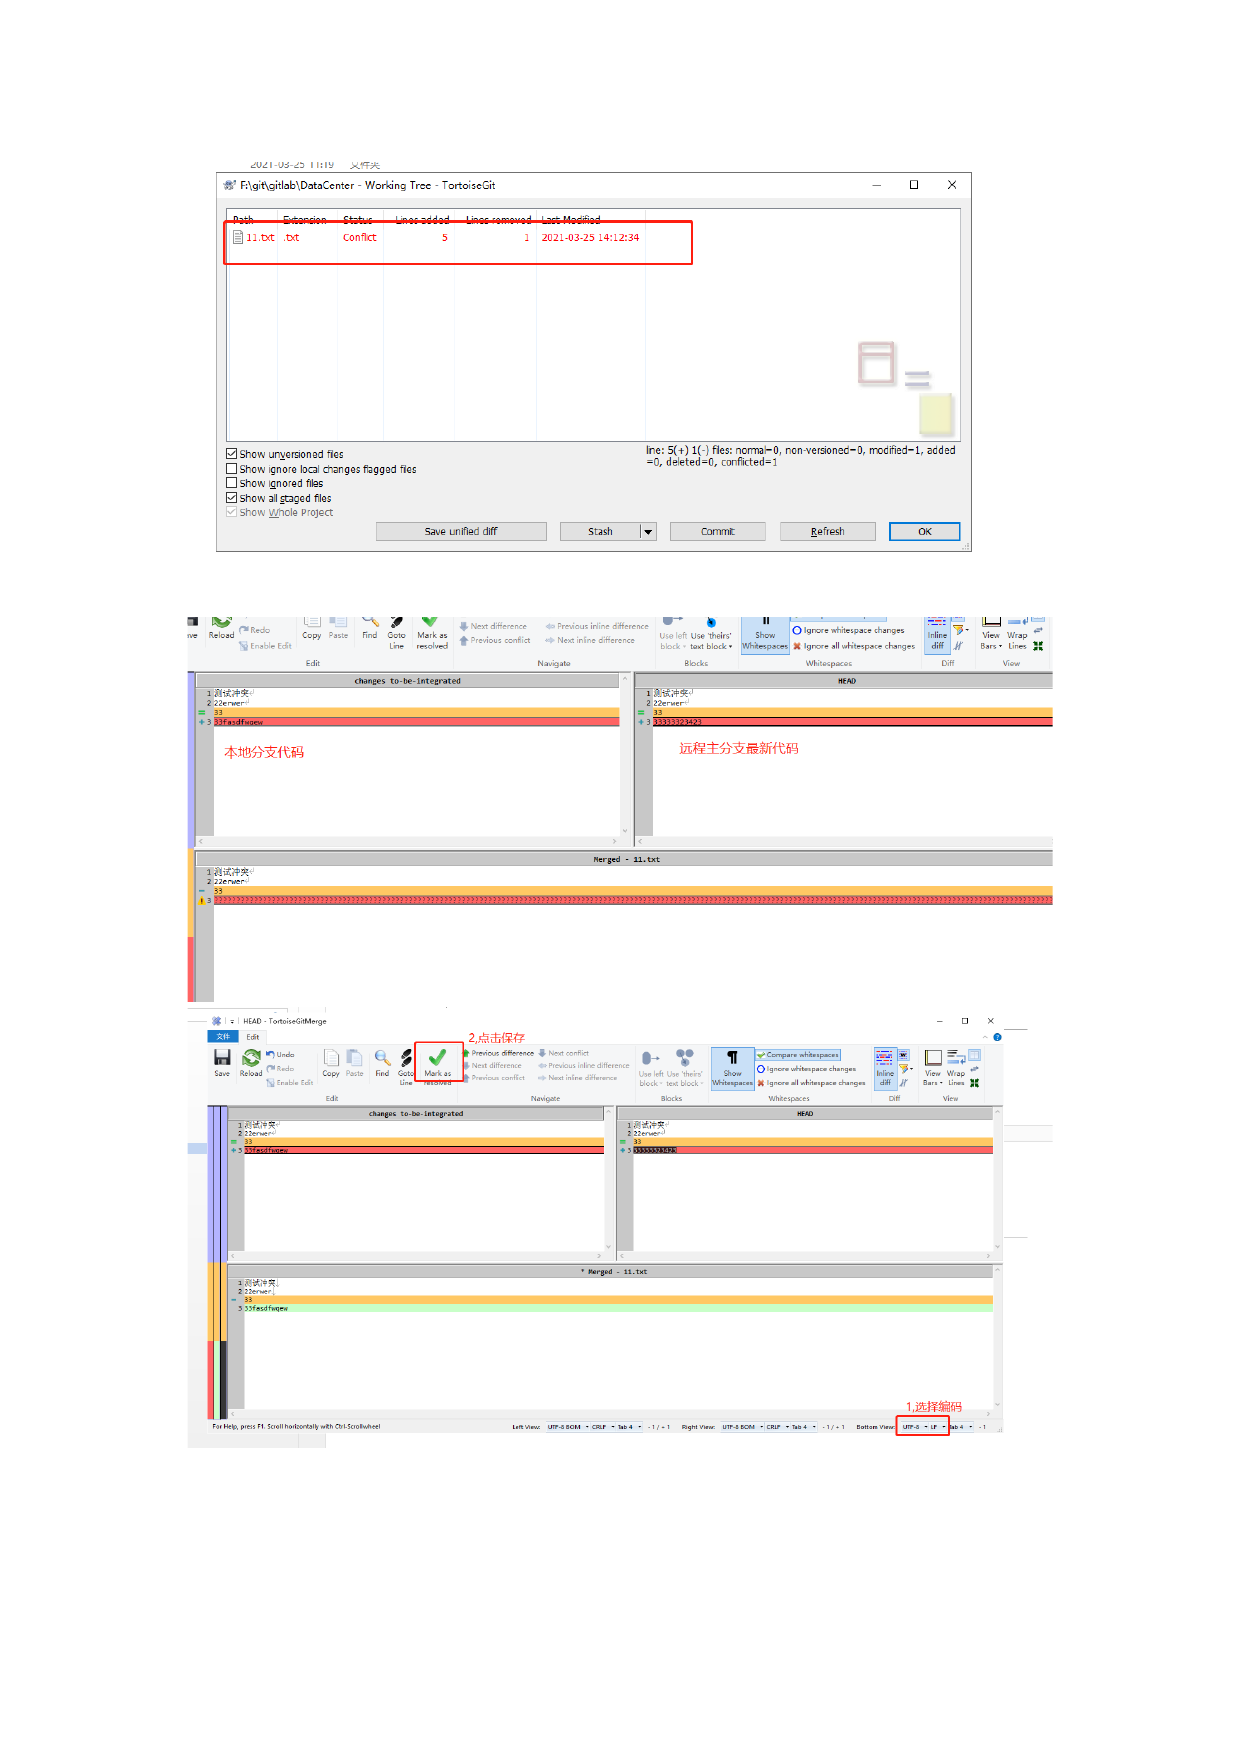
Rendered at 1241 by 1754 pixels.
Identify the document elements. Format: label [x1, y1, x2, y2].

picture [187, 617, 1053, 1002]
picture [187, 162, 1053, 608]
picture [187, 1007, 1053, 1448]
